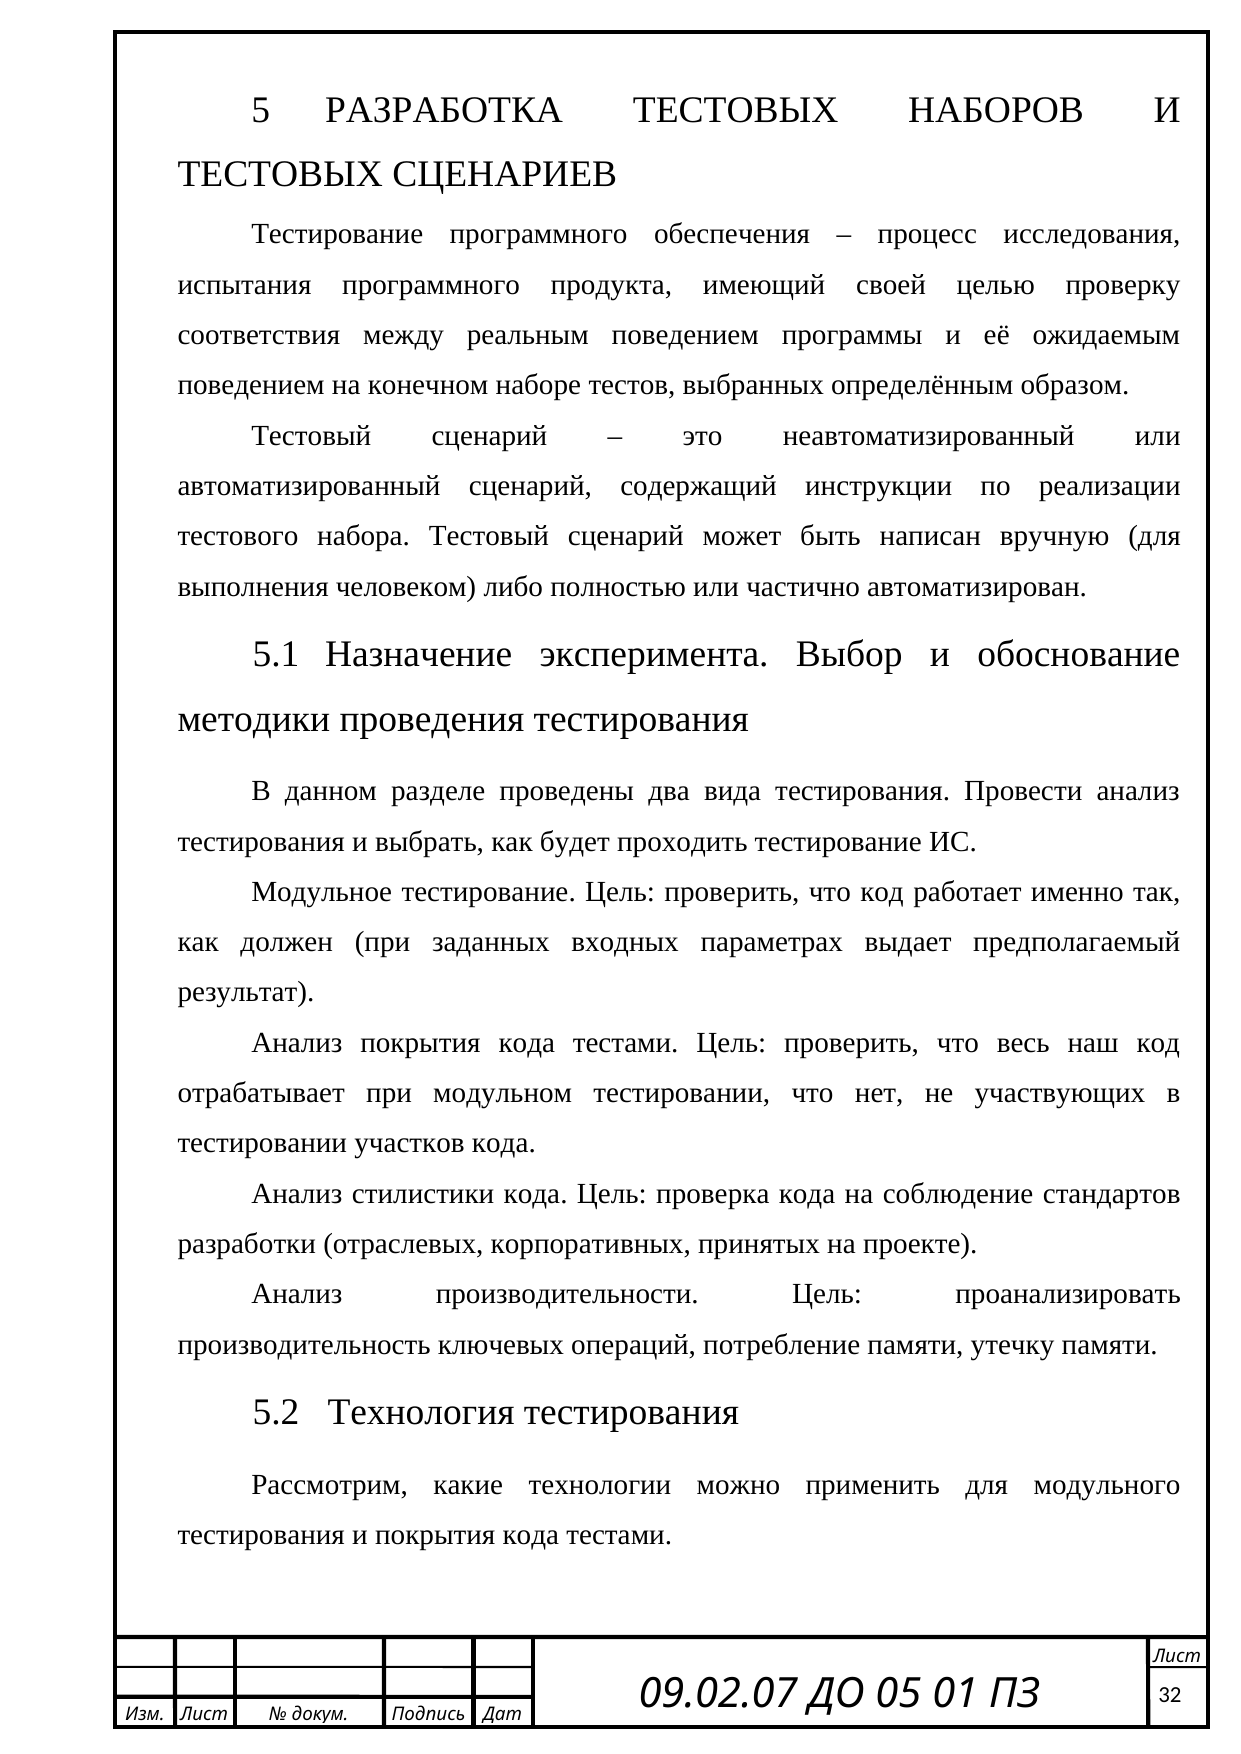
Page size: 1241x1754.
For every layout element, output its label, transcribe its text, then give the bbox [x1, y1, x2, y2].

text Анализ покрытия кода тестами. Цель: проверить, что весь наш код отрабатывает при модульном тестировании, что нет, не участвующих в тестировании участков кода. [177, 1025, 1181, 1159]
subtitle Назначение эксперимента. Выбор и обоснование методики проведения тестирования [177, 631, 1181, 739]
text Анализ производительности. Цель: проанализировать производительность ключевых операций, потребление памяти, утечку памяти. [177, 1276, 1181, 1360]
text Тестовый сценарий – это неавтоматизированный или автоматизированный сценарий, содержащий инструкции по реализации тестового набора. Тестовый сценарий может быть написан вручную (для выполнения человеком) либо полностью или частично автоматизирован. [177, 418, 1181, 602]
subtitle РАЗРАБОТКА ТЕСТОВЫХ НАБОРОВ И ТЕСТОВЫХ СЦЕНАРИЕВ [177, 87, 1181, 195]
text Рассмотрим, какие технологии можно применить для модульного тестирования и покрытия кода тестами. [177, 1467, 1181, 1551]
text Анализ стилистики кода. Цель: проверка кода на соблюдение стандартов разработки (отраслевых, корпоративных, принятых на проекте). [177, 1176, 1181, 1260]
text Модульное тестирование. Цель: проверить, что код работает именно так, как должен (при заданных входных параметрах выдает предполагаемый результат). [177, 874, 1181, 1008]
text В данном разделе проведены два вида тестирования. Провести анализ тестирования и выбрать, как будет проходить тестирование ИС. [177, 773, 1181, 857]
subtitle Технология тестирования [252, 1389, 1181, 1433]
text Тестирование программного обеспечения – процесс исследования, испытания программного продукта, имеющий своей целью проверку соответствия между реальным поведением программы и её ожидаемым поведением на конечном наборе тестов, выбранных определённым образом. [177, 216, 1181, 401]
